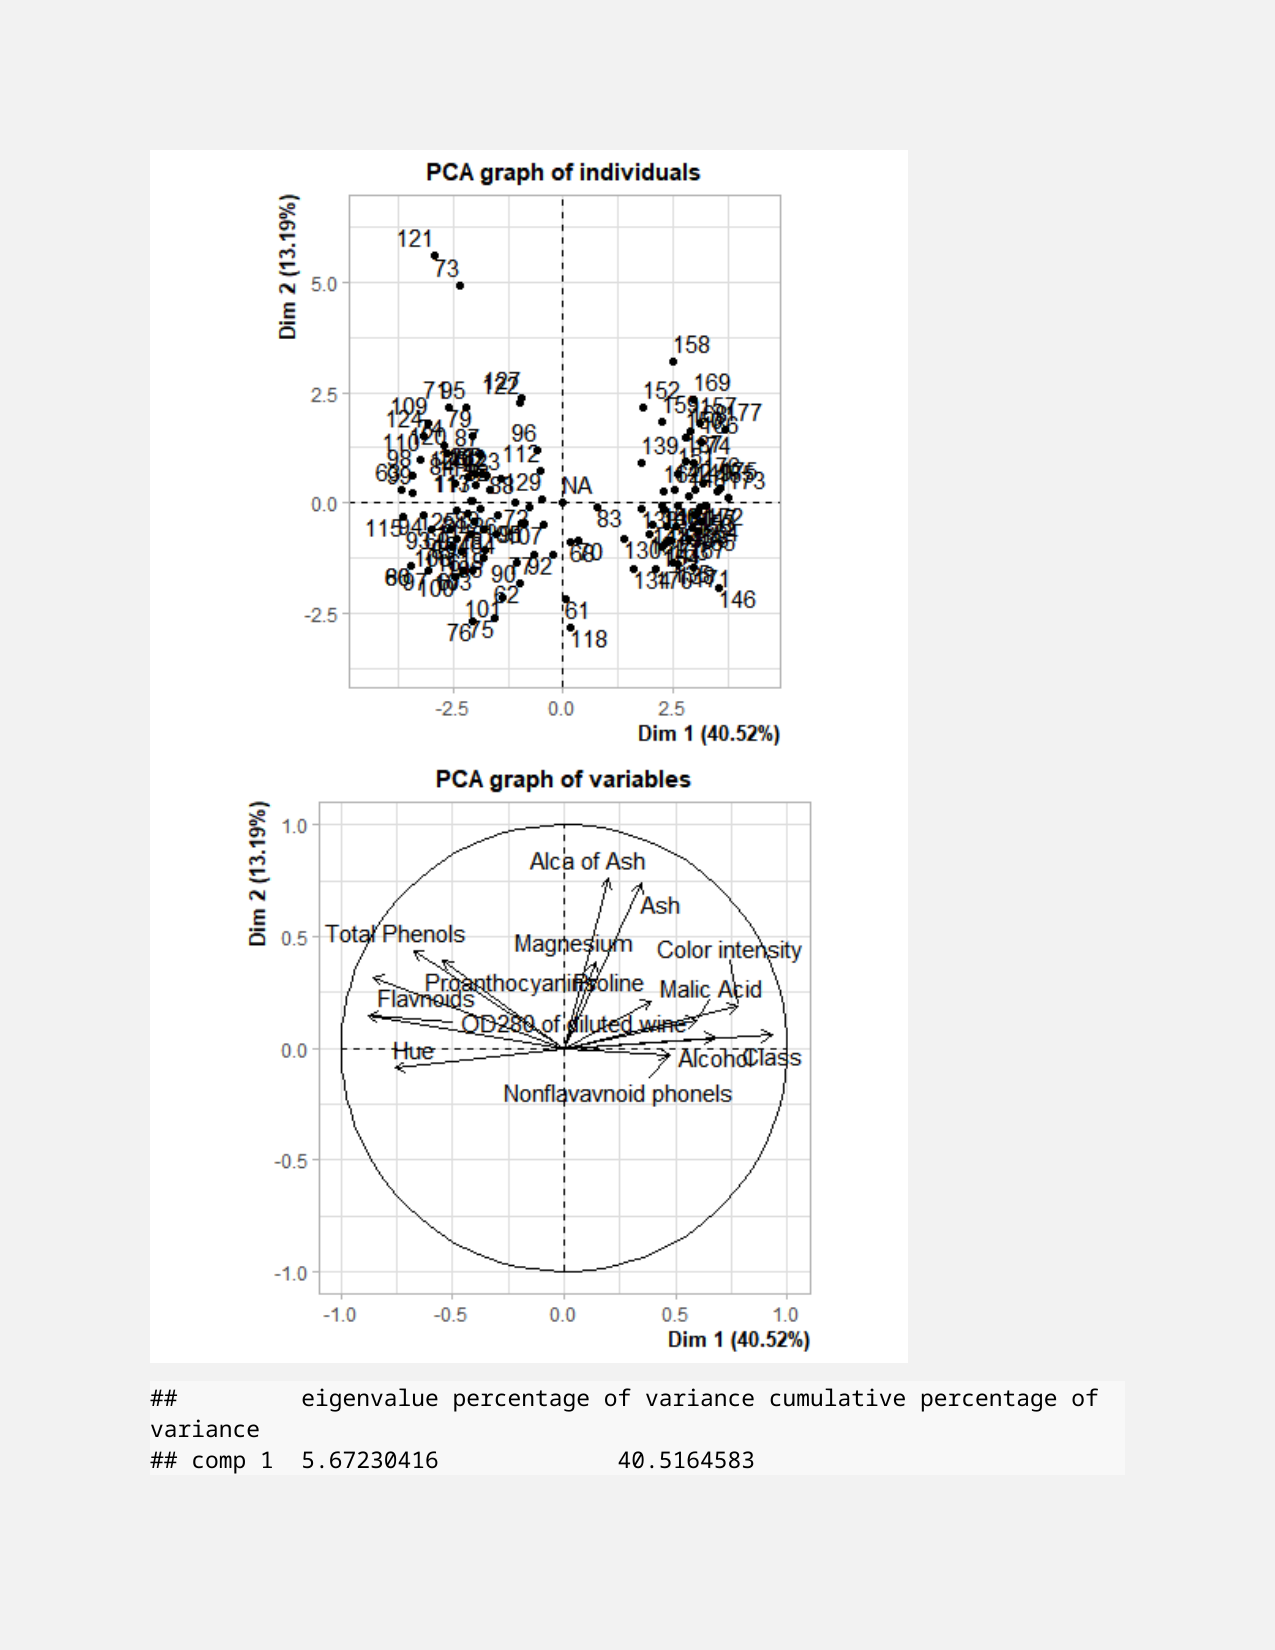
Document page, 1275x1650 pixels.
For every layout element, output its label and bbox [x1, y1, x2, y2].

text [150, 1381, 1125, 1475]
picture [150, 150, 908, 1363]
